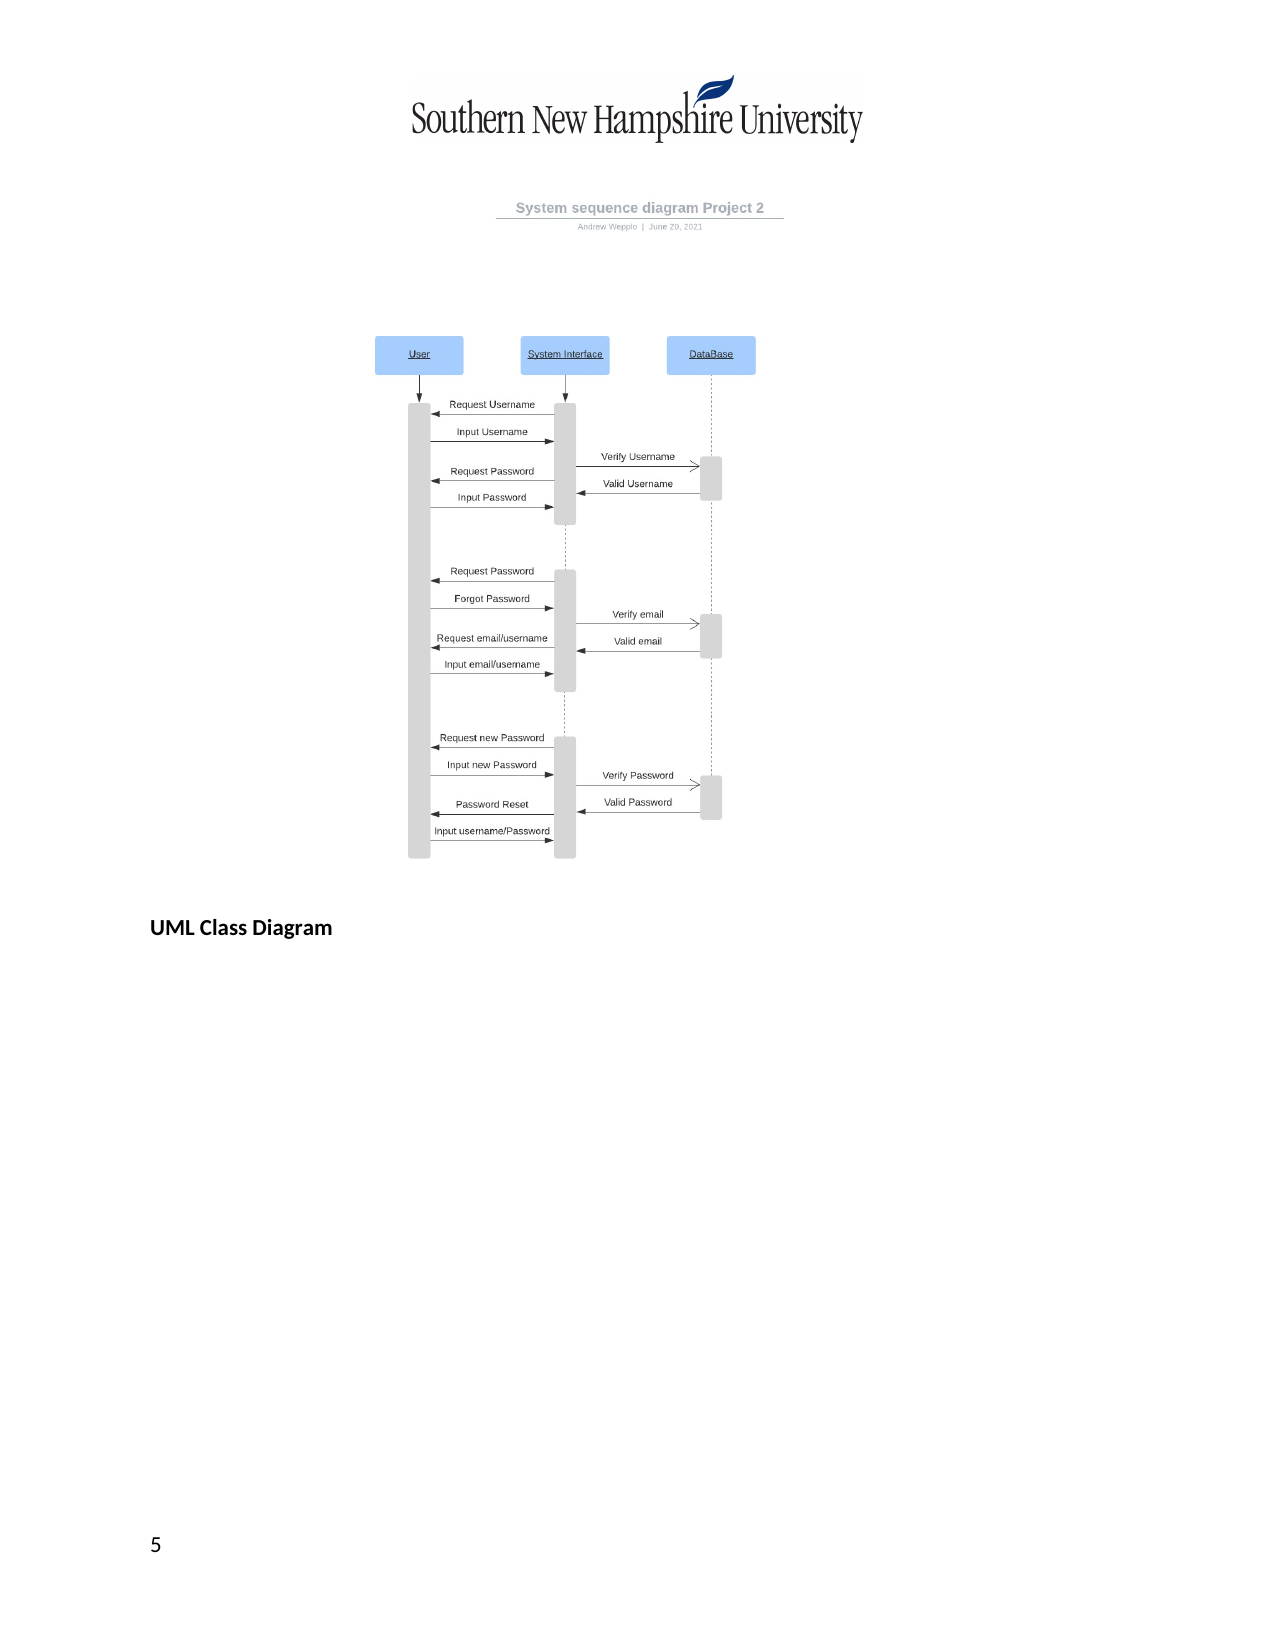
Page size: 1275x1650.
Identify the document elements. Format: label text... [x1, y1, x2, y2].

picture [412, 75, 863, 143]
picture [150, 158, 1125, 914]
subtitle UML Class Diagram [150, 914, 1125, 941]
